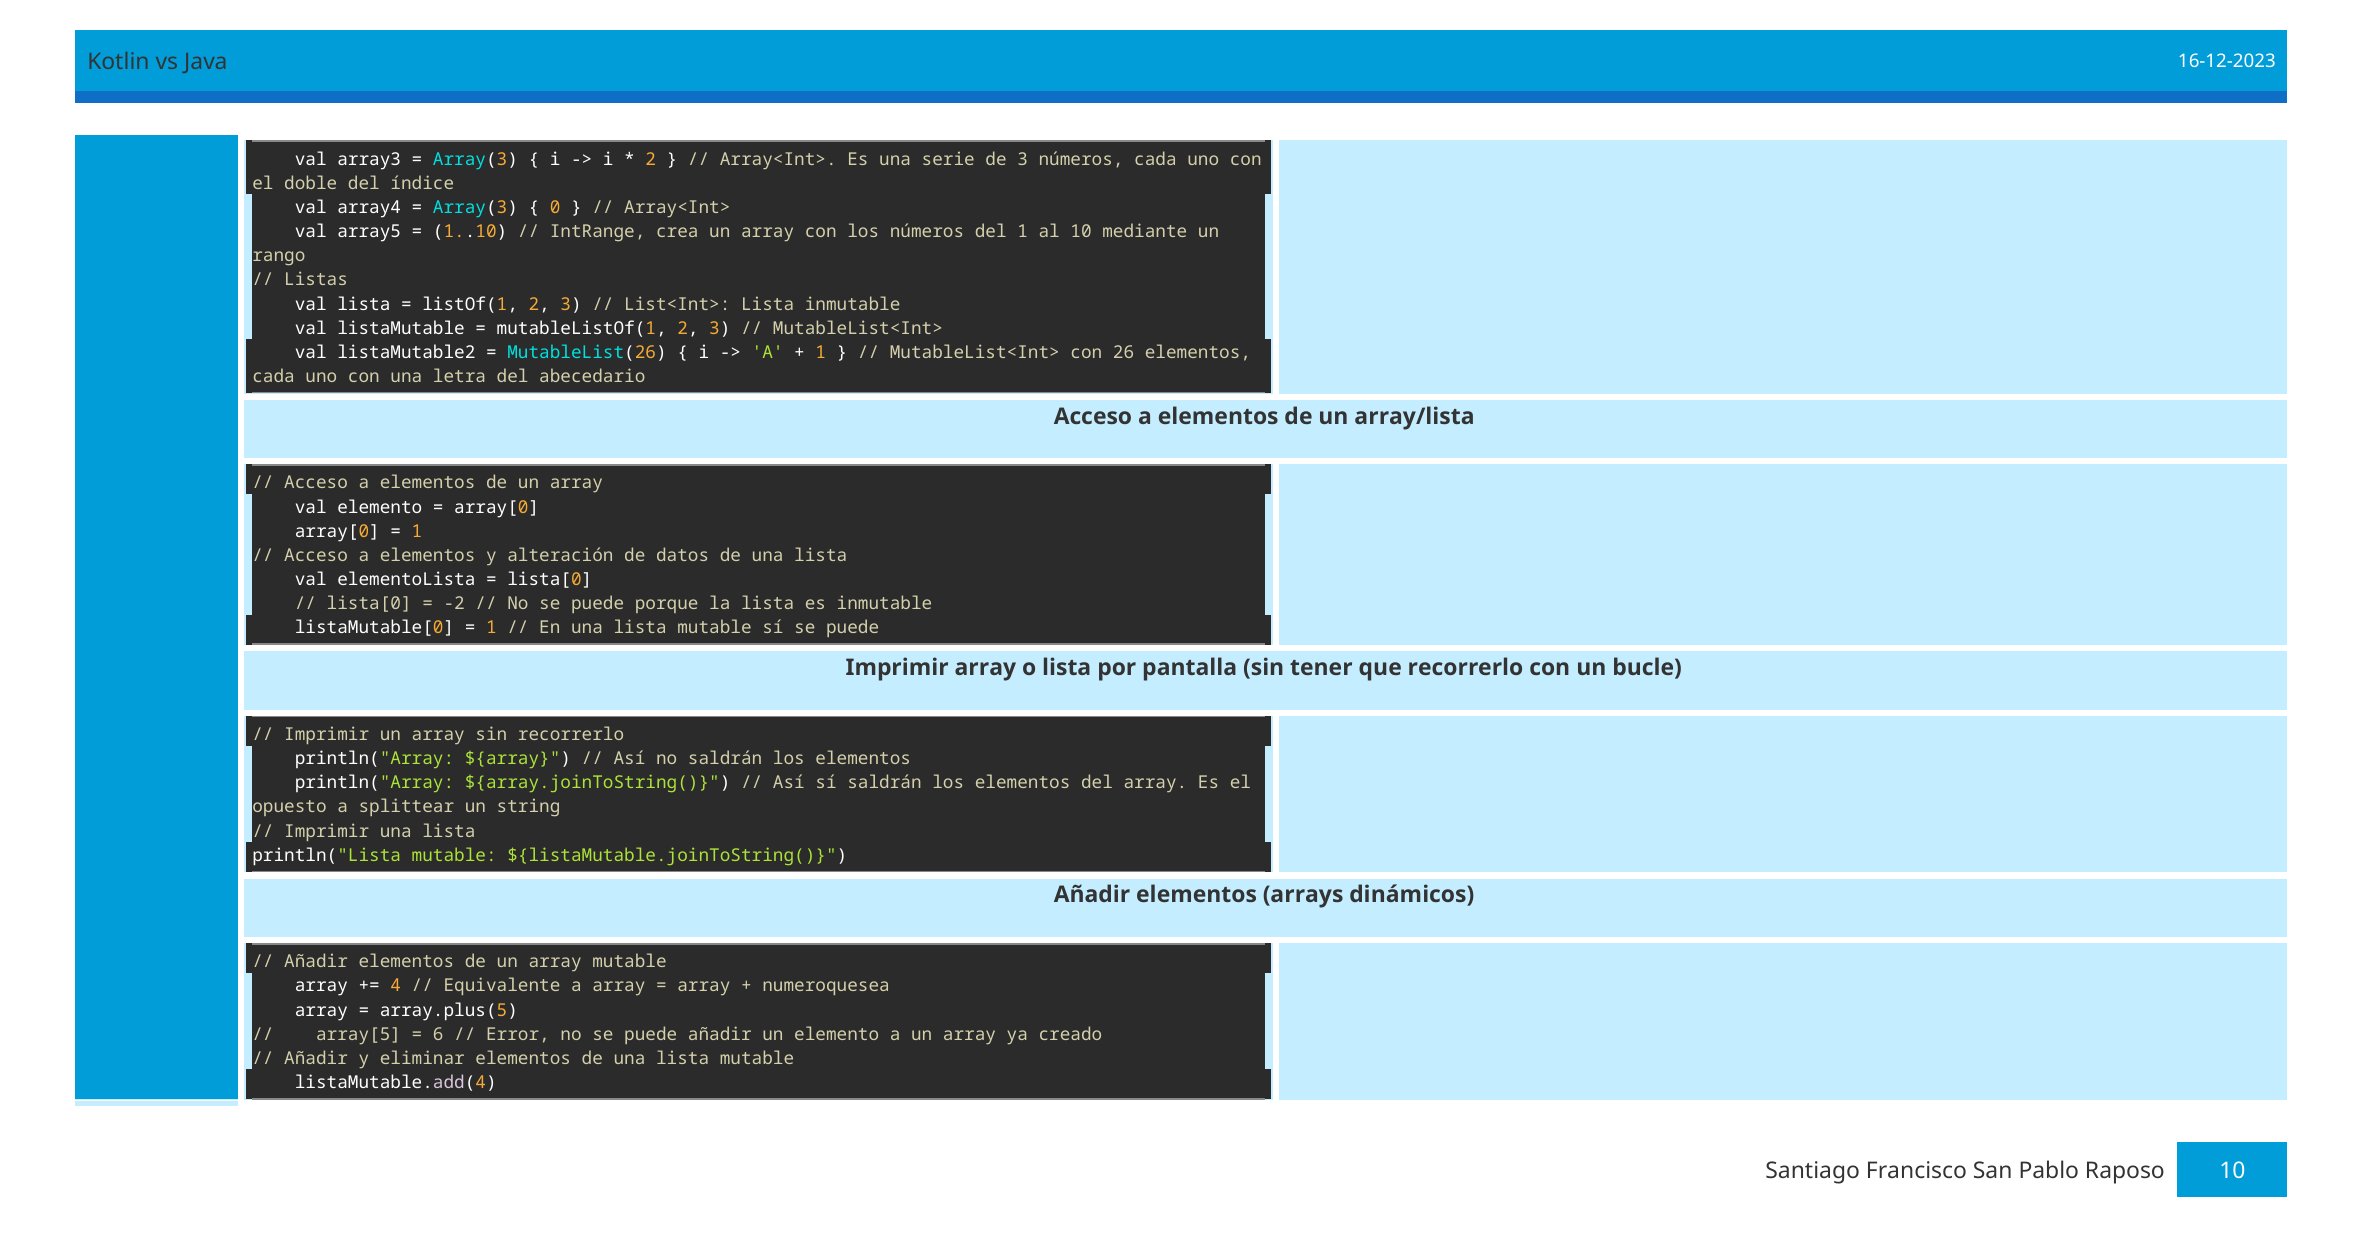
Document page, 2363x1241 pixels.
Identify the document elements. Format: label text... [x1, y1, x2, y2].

table_cell [1279, 716, 2287, 872]
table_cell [1279, 140, 2287, 393]
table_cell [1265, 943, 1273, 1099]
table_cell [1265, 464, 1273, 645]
table_cell Acceso a elementos de un array/lista [244, 400, 2287, 458]
table_cell [1279, 464, 2287, 645]
table_cell Añadir elementos (arrays dinámicos) [244, 879, 2287, 937]
table_cell [1279, 943, 2287, 1099]
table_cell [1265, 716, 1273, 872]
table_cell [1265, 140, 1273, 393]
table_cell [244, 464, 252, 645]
table_cell Imprimir array o lista por pantalla (sin tener que recorrerlo con un bucle) [244, 651, 2287, 709]
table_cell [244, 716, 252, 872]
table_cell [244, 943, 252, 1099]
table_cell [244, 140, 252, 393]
